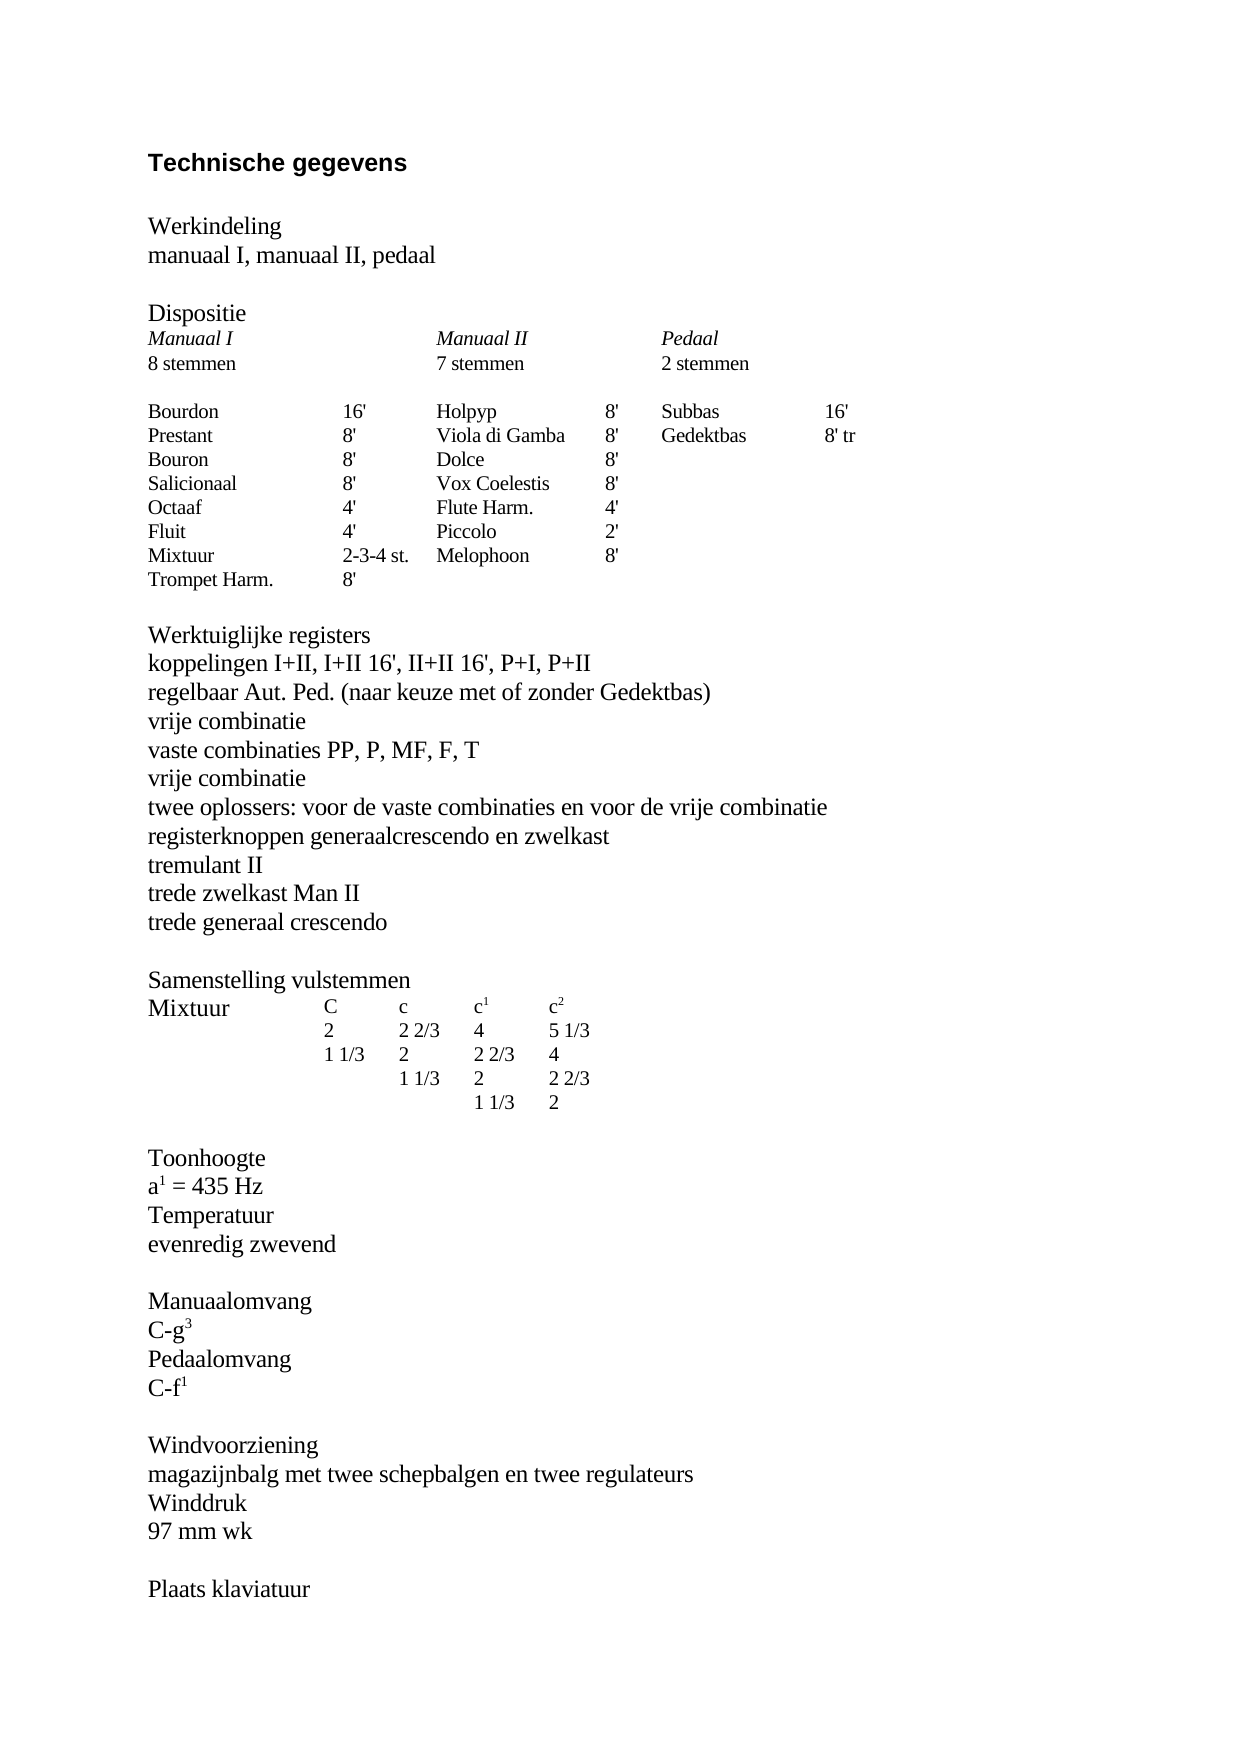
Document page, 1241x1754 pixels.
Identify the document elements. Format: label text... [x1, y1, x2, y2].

text evenredig zwevend [148, 1229, 1093, 1258]
table_header 16' 8' 8' 8' 4' 4' 2-3-4 st. 8' [335, 326, 429, 591]
text vaste combinaties PP, P, MF, F, T [148, 735, 1093, 763]
table_header 8' 8' 8' 8' 4' 2' 8' [598, 326, 654, 591]
text registerknoppen generaalcrescendo en zwelkast [148, 821, 1093, 850]
table_header Mixtuur [140, 994, 316, 1114]
subtitle Technische gegevens [148, 148, 1093, 176]
text Manuaalomvang [148, 1286, 1093, 1315]
text Windvoorziening [148, 1430, 1093, 1459]
text trede zwelkast Man II [148, 878, 1093, 907]
table_header Pedaal 2 stemmen Subbas Gedektbas [654, 326, 817, 591]
table_header c1 4 2 2/3 2 1 1/3 [466, 994, 541, 1114]
text Winddruk [148, 1488, 1093, 1516]
text Samenstelling vulstemmen [148, 965, 1093, 993]
text C-g3 [148, 1315, 1093, 1344]
text twee oplossers: voor de vaste combinaties en voor de vrije combinatie [148, 792, 1093, 821]
table_header 16' 8' tr [817, 326, 916, 591]
text Toonhoogte [148, 1143, 1093, 1171]
table_header c 2 2/3 2 1 1/3 [391, 994, 466, 1114]
text regelbaar Aut. Ped. (naar keuze met of zonder Gedektbas) [148, 677, 1093, 706]
text C-f1 [148, 1373, 1093, 1401]
text koppelingen I+II, I+II 16', II+II 16', P+I, P+II [148, 648, 1093, 677]
table_header c2 5 1/3 4 2 2/3 2 [541, 994, 616, 1114]
text 97 mm wk [148, 1516, 1093, 1545]
table_header Manuaal II 7 stemmen Holpyp Viola di Gamba Dolce Vox Coelestis Flute Harm. Piccolo Melophoon [429, 326, 598, 591]
text tremulant II [148, 850, 1093, 878]
text manuaal I, manuaal II, pedaal [148, 240, 1093, 269]
text vrije combinatie [148, 706, 1093, 735]
text magazijnbalg met twee schepbalgen en twee regulateurs [148, 1459, 1093, 1488]
text Pedaalomvang [148, 1344, 1093, 1373]
text Werkindeling [148, 211, 1093, 240]
text Plaats klaviatuur [148, 1574, 1093, 1603]
text Dispositie [148, 298, 1093, 326]
table_header C 2 1 1/3 [316, 994, 391, 1114]
text Werktuiglijke registers [148, 620, 1093, 648]
text a1 = 435 Hz [148, 1171, 1093, 1200]
text vrije combinatie [148, 763, 1093, 792]
table_header Manuaal I 8 stemmen Bourdon Prestant Bouron Salicionaal Octaaf Fluit Mixtuur Trompet Harm. [140, 326, 335, 591]
text Temperatuur [148, 1200, 1093, 1229]
text trede generaal crescendo [148, 907, 1093, 936]
